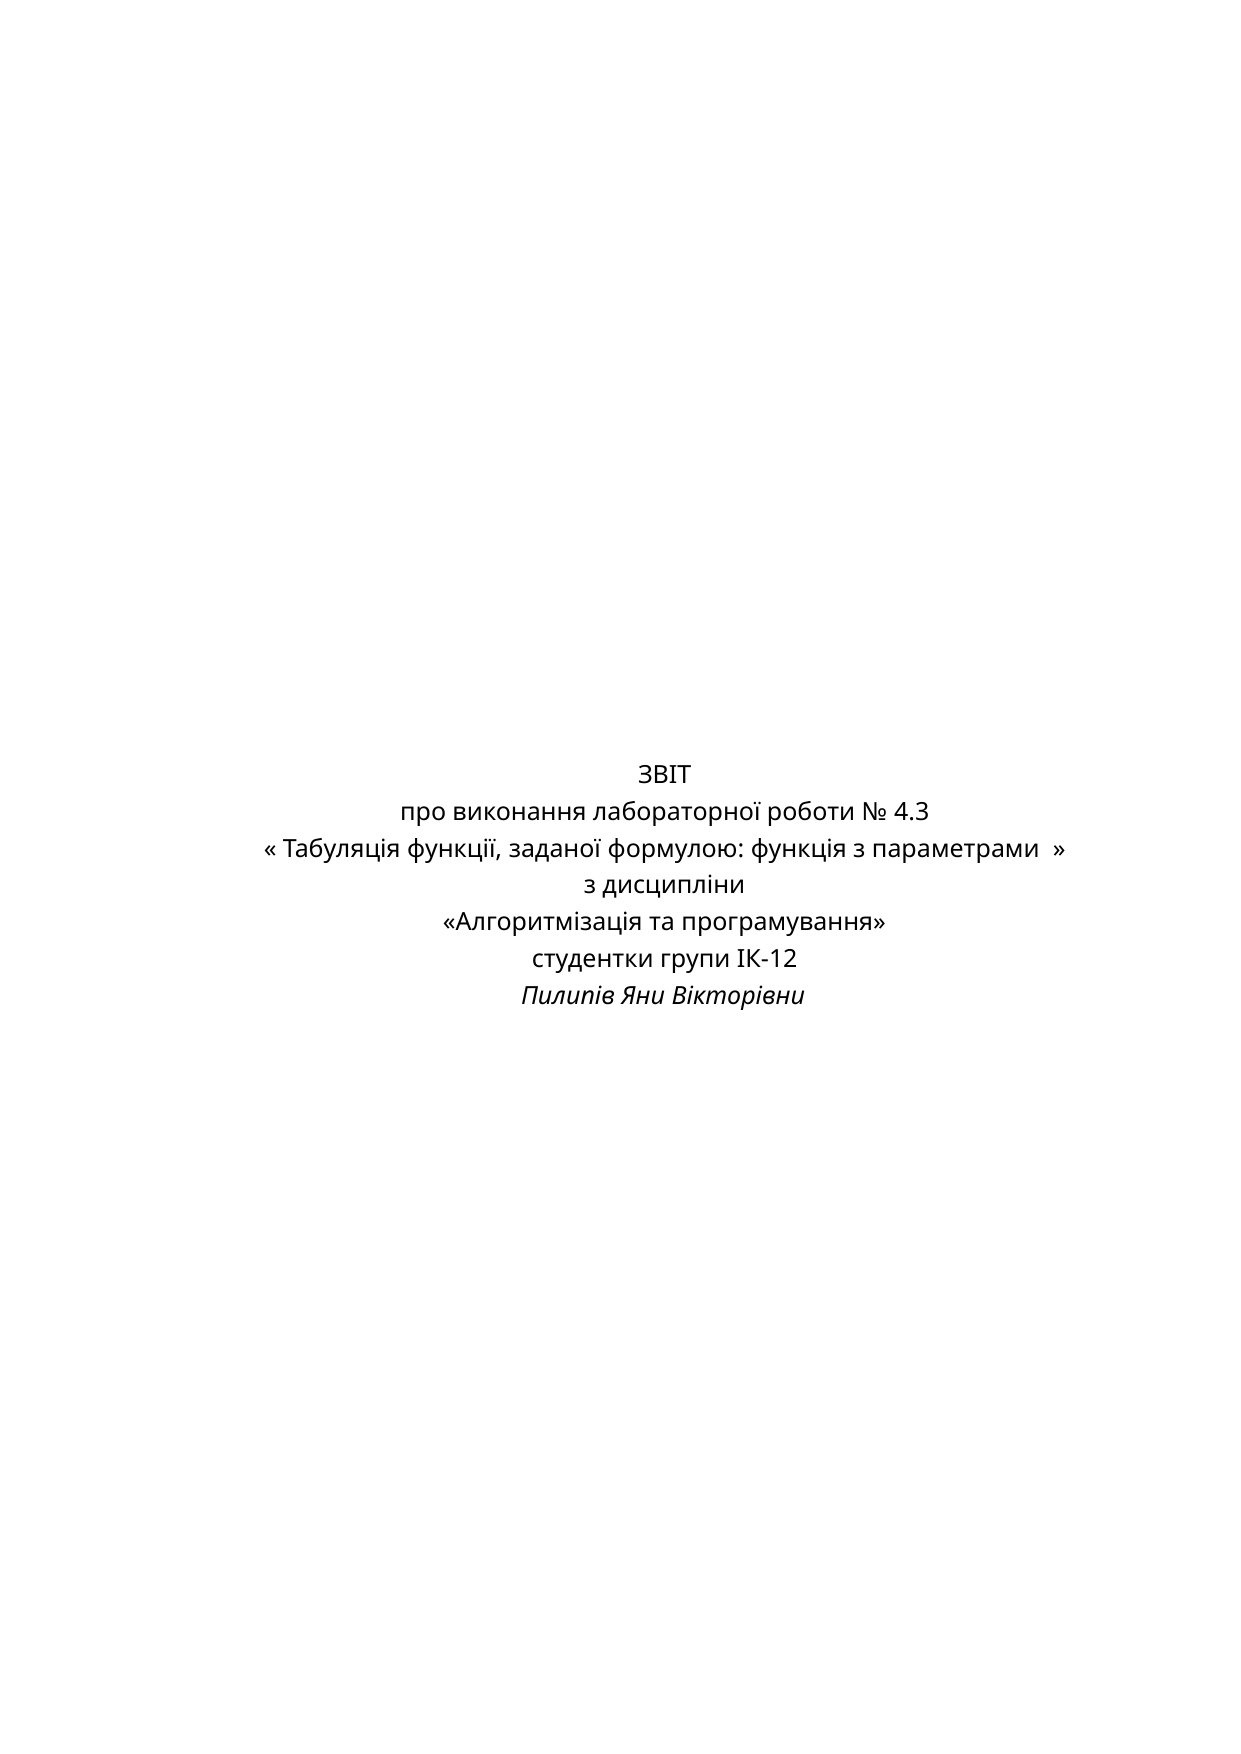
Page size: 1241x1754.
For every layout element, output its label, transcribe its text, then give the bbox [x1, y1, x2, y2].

text ЗВІТ про виконання лабораторної роботи № 4.3 « Табуляція функції, заданої формулою: функція з параметрами » з дисципліни «Алгоритмізація та програмування» студентки групи ІК-12 Пилипів Яни Вікторівни [177, 709, 1152, 1045]
